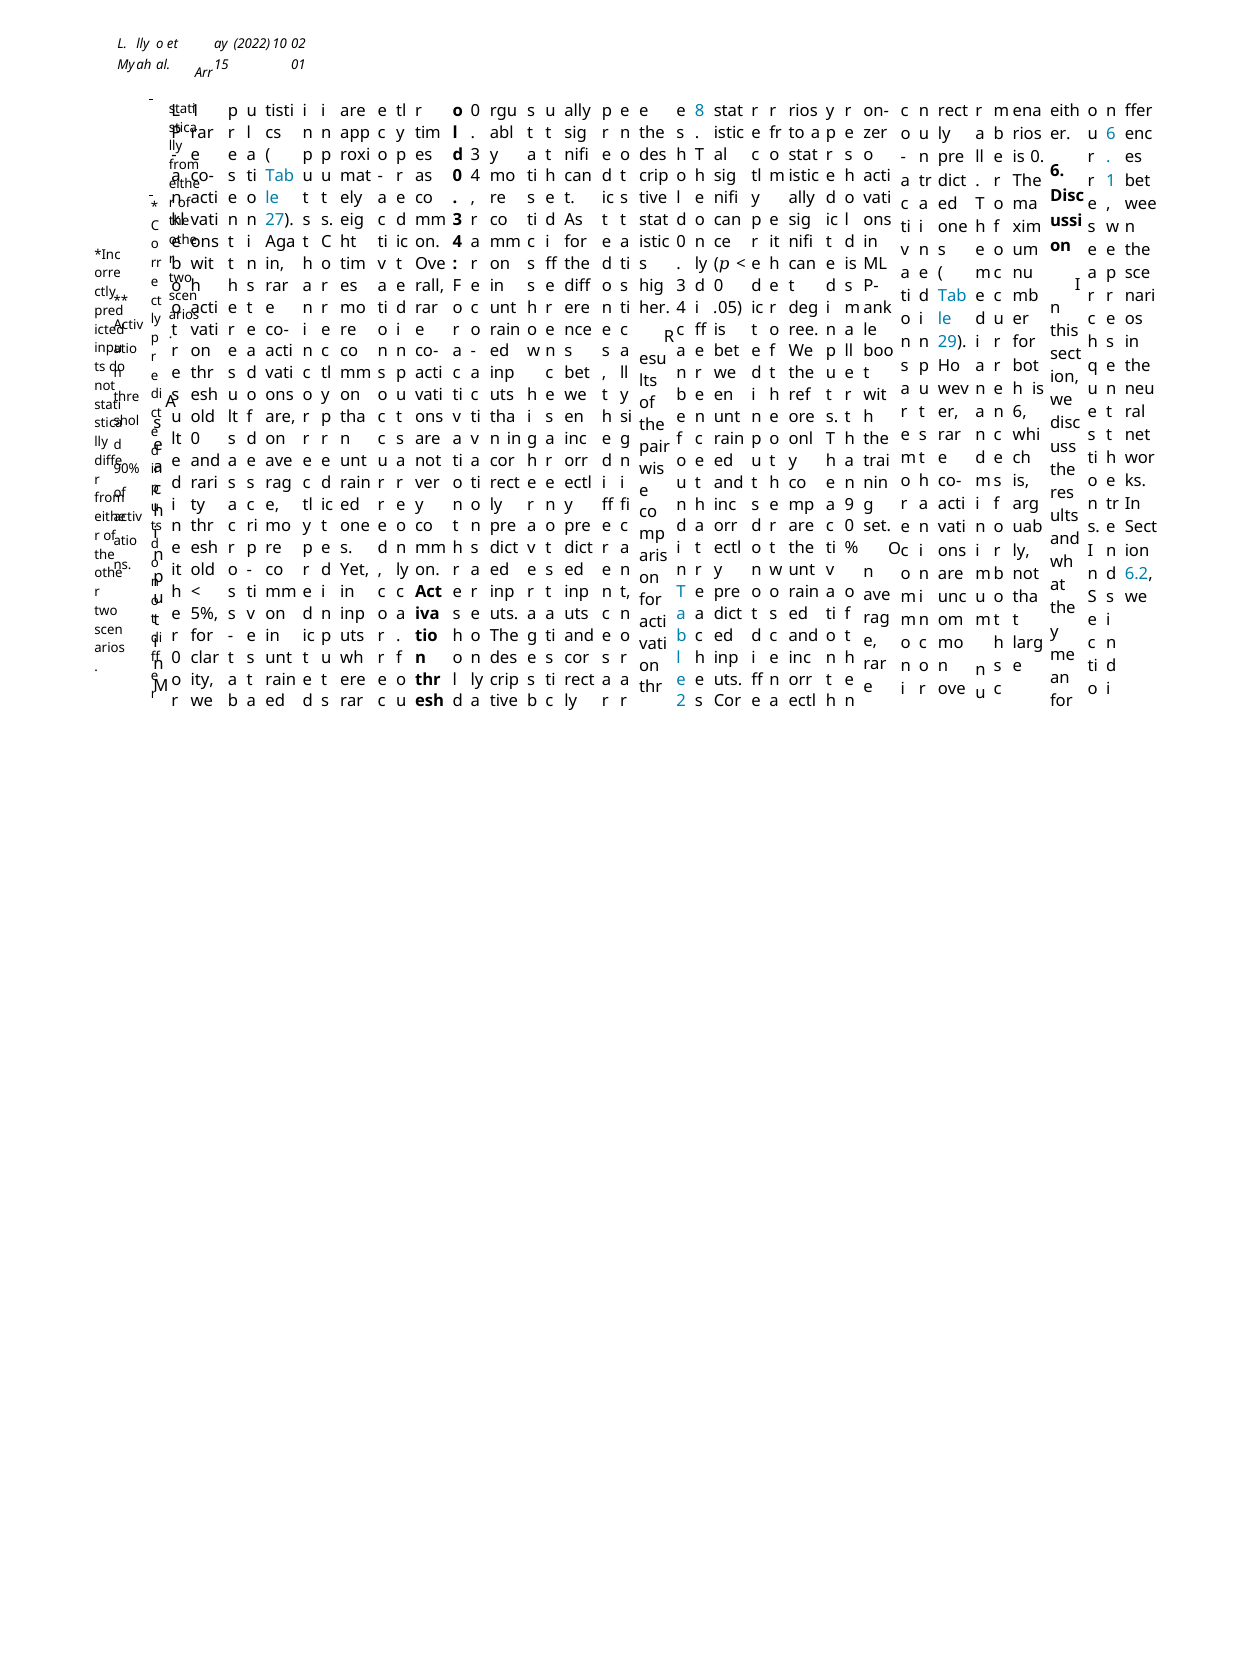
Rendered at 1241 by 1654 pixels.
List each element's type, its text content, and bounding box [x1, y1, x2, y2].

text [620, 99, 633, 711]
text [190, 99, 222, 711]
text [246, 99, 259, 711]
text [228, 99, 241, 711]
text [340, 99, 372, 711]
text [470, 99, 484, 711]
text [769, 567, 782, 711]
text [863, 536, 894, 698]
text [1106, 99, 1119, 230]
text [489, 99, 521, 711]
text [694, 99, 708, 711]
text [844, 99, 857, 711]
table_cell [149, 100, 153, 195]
picture [676, 585, 685, 597]
picture [265, 169, 274, 181]
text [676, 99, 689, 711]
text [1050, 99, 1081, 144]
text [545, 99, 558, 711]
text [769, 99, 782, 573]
text L. Myllyaho et al. Array 15 (2022) 100201 [117, 34, 311, 81]
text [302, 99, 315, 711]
text In this section, we discuss the results and what they mean for our research questions. In Section 6.1, we present the trends in differences between the scenarios in the neural networks. In Section 6.2, we [1050, 272, 1081, 711]
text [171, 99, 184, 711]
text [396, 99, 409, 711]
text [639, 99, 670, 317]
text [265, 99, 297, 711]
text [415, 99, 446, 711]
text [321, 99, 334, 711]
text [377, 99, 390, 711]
text In this section, we discuss the results and what they mean for our research questions. In Section 6.1, we present the trends in differences between the scenarios in the neural networks. In Section 6.2, we [1124, 99, 1159, 607]
text 6. Discussion [1050, 159, 1087, 256]
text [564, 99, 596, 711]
